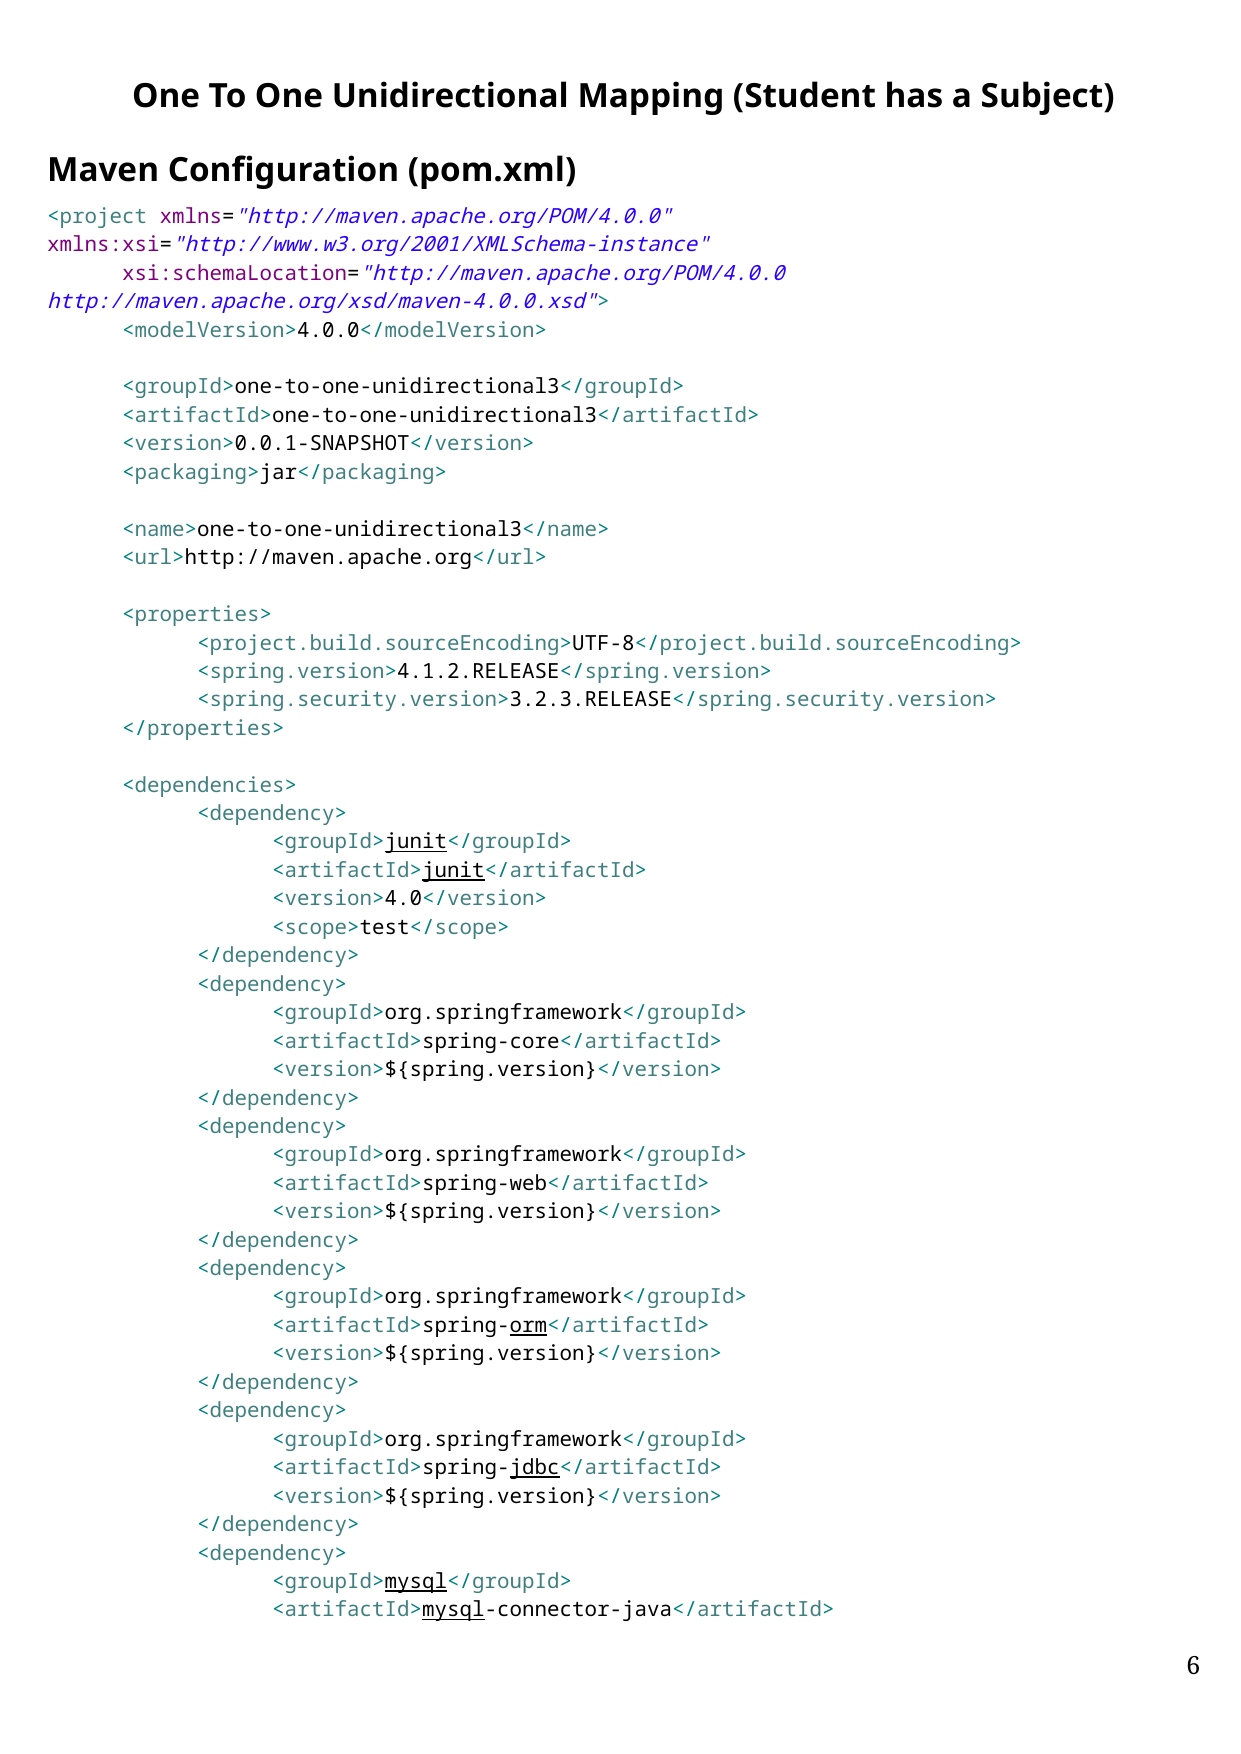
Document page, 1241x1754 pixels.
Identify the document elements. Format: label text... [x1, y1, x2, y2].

text <groupId>one-to-one-unidirectional3</groupId> [47, 372, 1200, 400]
text <packaging>jar</packaging> [47, 457, 1200, 485]
title One To One Unidirectional Mapping (Student has a Subject) [47, 72, 1200, 117]
text <version>4.0</version> [47, 883, 1200, 912]
text <groupId>junit</groupId> [47, 827, 1200, 855]
text <dependency> [47, 798, 1200, 827]
text </dependency> [47, 1367, 1200, 1395]
text <dependency> [47, 1253, 1200, 1282]
text <groupId>org.springframework</groupId> [47, 1282, 1200, 1310]
text <artifactId>one-to-one-unidirectional3</artifactId> [47, 400, 1200, 428]
text <project xmlns="http://maven.apache.org/POM/4.0.0" xmlns:xsi="http://www.w3.org/2001/XMLSchema-instance" [47, 201, 1200, 258]
text <version>${spring.version}</version> [47, 1338, 1200, 1367]
text <version>0.0.1-SNAPSHOT</version> [47, 428, 1200, 457]
text </dependency> [47, 1225, 1200, 1253]
text <dependency> [47, 1538, 1200, 1566]
text <spring.security.version>3.2.3.RELEASE</spring.security.version> [47, 684, 1200, 713]
text <groupId>org.springframework</groupId> [47, 1424, 1200, 1452]
text <properties> [47, 599, 1200, 628]
text <spring.version>4.1.2.RELEASE</spring.version> [47, 656, 1200, 684]
text <artifactId>junit</artifactId> [47, 855, 1200, 883]
text <dependencies> [47, 770, 1200, 798]
text <name>one-to-one-unidirectional3</name> [47, 514, 1200, 542]
text <version>${spring.version}</version> [47, 1481, 1200, 1509]
text xsi:schemaLocation="http://maven.apache.org/POM/4.0.0 http://maven.apache.org/xsd/maven-4.0.0.xsd"> [47, 258, 1200, 315]
text </dependency> [47, 1083, 1200, 1111]
text <dependency> [47, 969, 1200, 997]
text </dependency> [47, 940, 1200, 969]
subtitle Maven Configuration (pom.xml) [47, 146, 1200, 191]
text </properties> [47, 713, 1200, 741]
text <url>http://maven.apache.org</url> [47, 542, 1200, 571]
text <dependency> [47, 1111, 1200, 1139]
text <version>${spring.version}</version> [47, 1196, 1200, 1225]
text <artifactId>spring-jdbc</artifactId> [47, 1452, 1200, 1481]
text <modelVersion>4.0.0</modelVersion> [47, 315, 1200, 343]
text <scope>test</scope> [47, 912, 1200, 940]
text <artifactId>spring-orm</artifactId> [47, 1310, 1200, 1338]
text </dependency> [47, 1509, 1200, 1538]
text <artifactId>spring-core</artifactId> [47, 1026, 1200, 1054]
text <version>${spring.version}</version> [47, 1054, 1200, 1083]
text <groupId>org.springframework</groupId> [47, 1139, 1200, 1168]
text <artifactId>spring-web</artifactId> [47, 1168, 1200, 1196]
text <artifactId>mysql-connector-java</artifactId> [47, 1594, 1200, 1623]
text <groupId>mysql</groupId> [47, 1566, 1200, 1594]
text <dependency> [47, 1395, 1200, 1424]
text <project.build.sourceEncoding>UTF-8</project.build.sourceEncoding> [47, 628, 1200, 656]
text <groupId>org.springframework</groupId> [47, 997, 1200, 1026]
